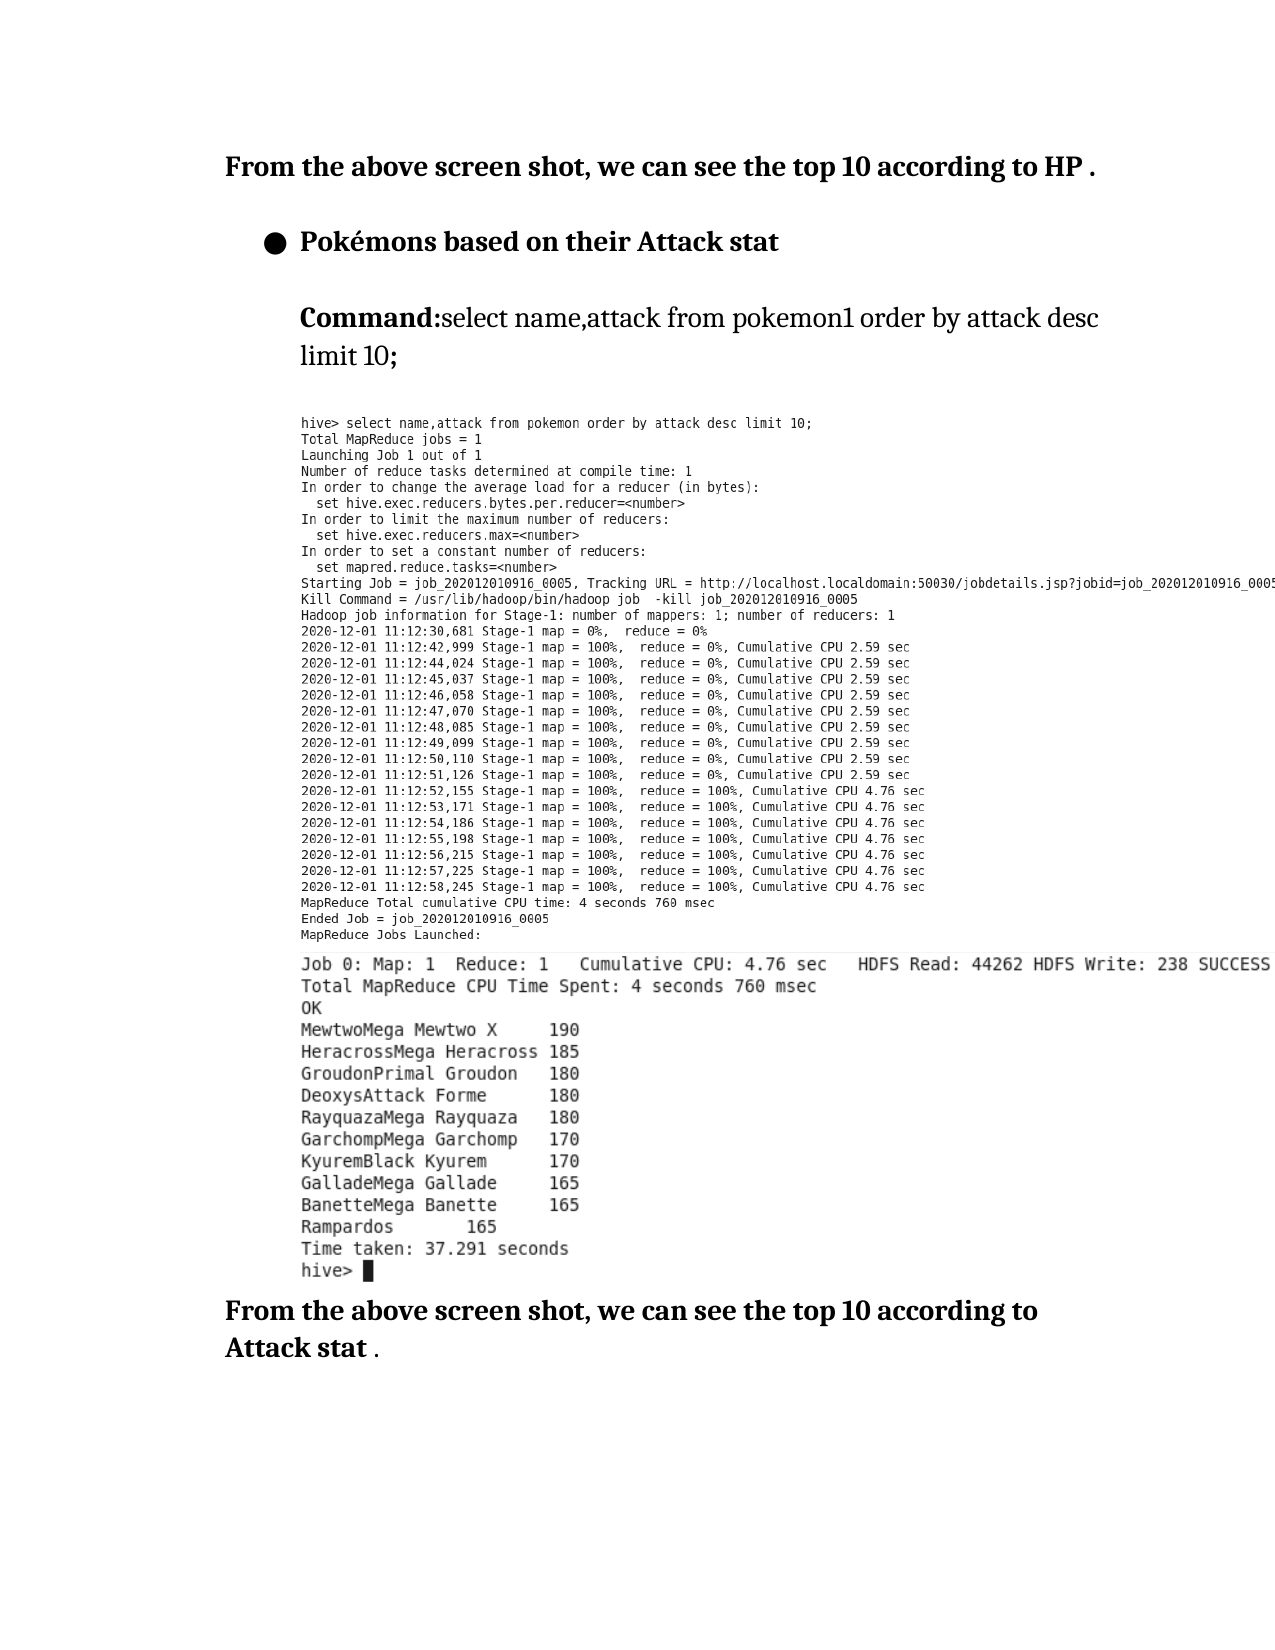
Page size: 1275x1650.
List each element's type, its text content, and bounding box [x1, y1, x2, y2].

text Command:select name,attack from pokemon1 order by attack desc limit 10; [300, 301, 1102, 373]
text From the above screen shot, we can see the top 10 according to HP . [225, 150, 1102, 183]
list Pokémons based on their Attack stat [262, 226, 1102, 259]
picture [300, 414, 1275, 953]
picture [300, 955, 1275, 1291]
text From the above screen shot, we can see the top 10 according to Attack stat . [225, 1294, 1102, 1365]
